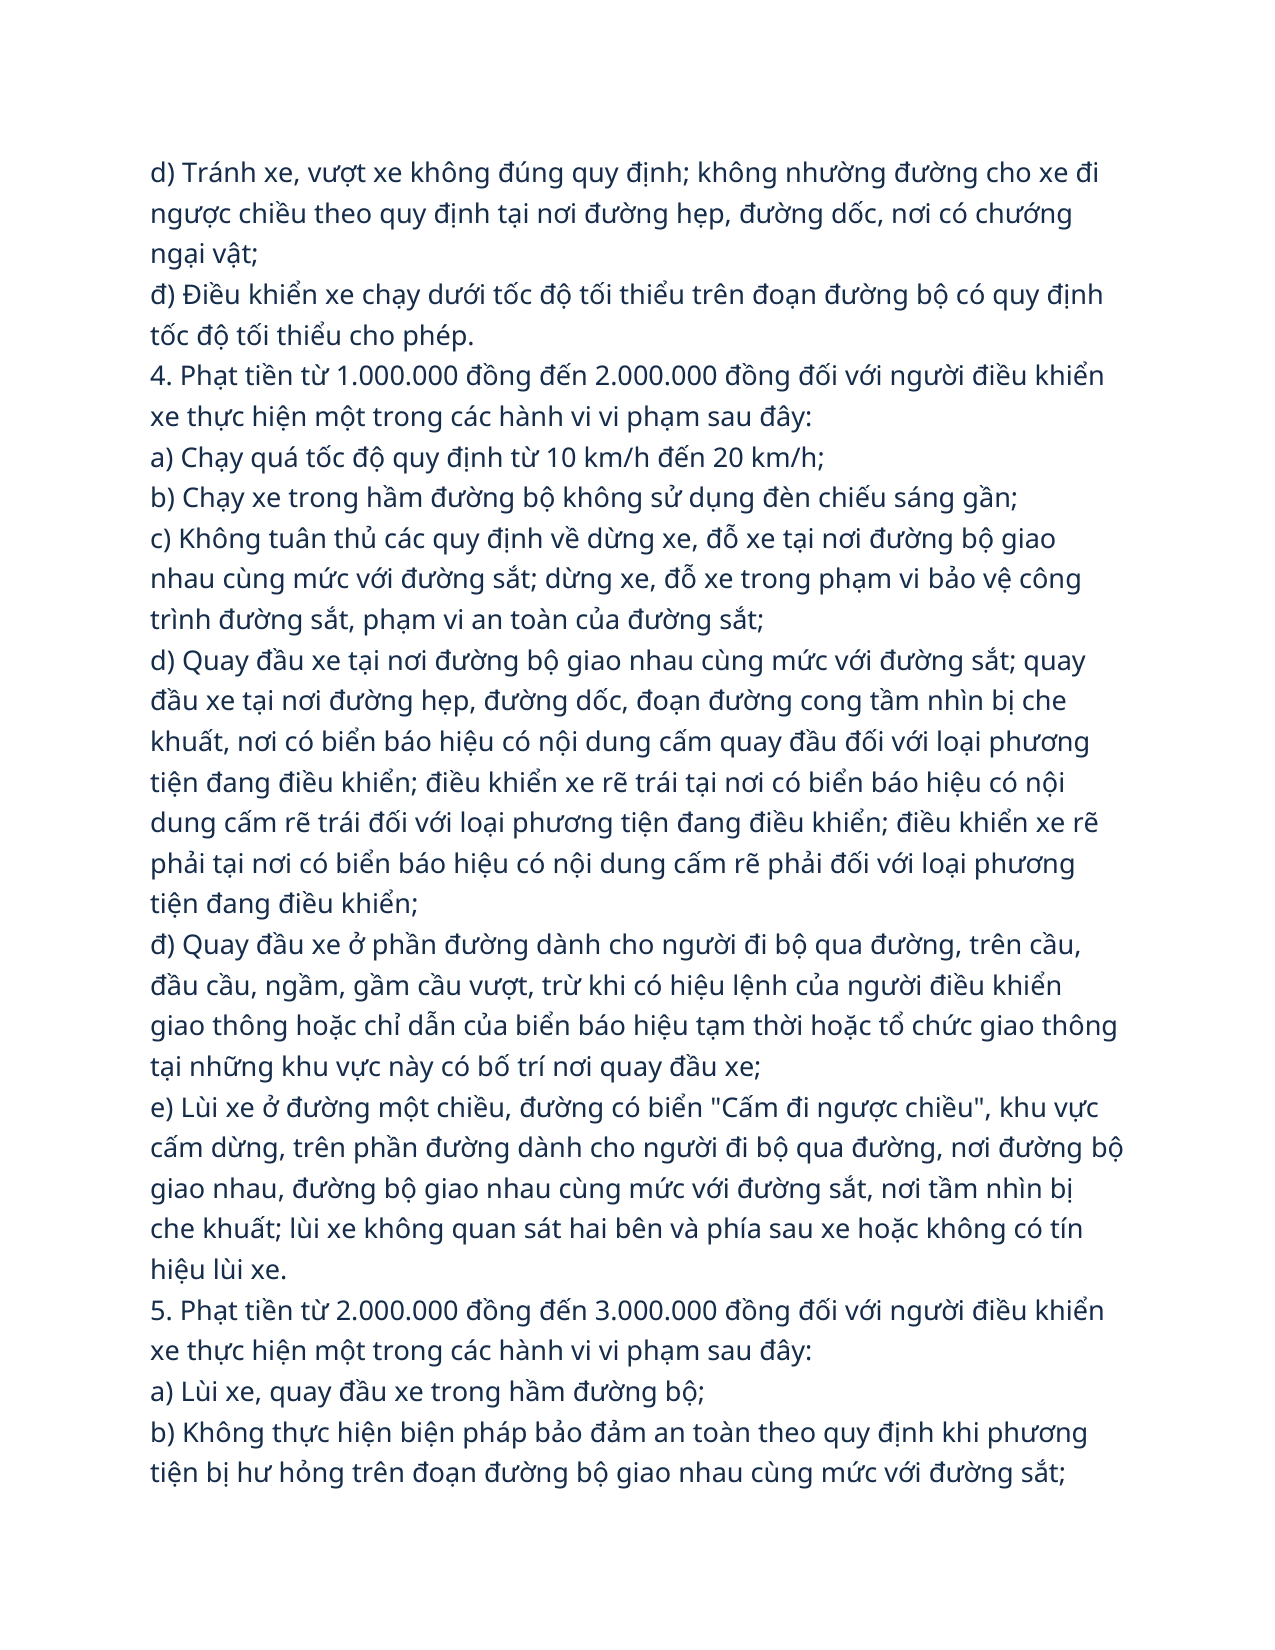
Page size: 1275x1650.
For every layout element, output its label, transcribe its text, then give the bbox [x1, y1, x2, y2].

text đ) Điều khiển xe chạy dưới tốc độ tối thiểu trên đoạn đường bộ có quy định tốc độ tối thiểu cho phép. [150, 272, 1125, 353]
text d) Quay đầu xe tại nơi đường bộ giao nhau cùng mức với đường sắt; quay đầu xe tại nơi đường hẹp, đường dốc, đoạn đường cong tầm nhìn bị che khuất, nơi có biển báo hiệu có nội dung cấm quay đầu đối với loại phương tiện đang điều khiển; điều khiển xe rẽ trái tại nơi có biển báo hiệu có nội dung cấm rẽ trái đối với loại phương tiện đang điều khiển; điều khiển xe rẽ phải tại nơi có biển báo hiệu có nội dung cấm rẽ phải đối với loại phương tiện đang điều khiển; [150, 637, 1125, 922]
text đ) Quay đầu xe ở phần đường dành cho người đi bộ qua đường, trên cầu, đầu cầu, ngầm, gầm cầu vượt, trừ khi có hiệu lệnh của người điều khiển giao thông hoặc chỉ dẫn của biển báo hiệu tạm thời hoặc tổ chức giao thông tại những khu vực này có bố trí nơi quay đầu xe; [150, 922, 1125, 1084]
text a) Chạy quá tốc độ quy định từ 10 km/h đến 20 km/h; [150, 434, 1125, 475]
text d) Tránh xe, vượt xe không đúng quy định; không nhường đường cho xe đi ngược chiều theo quy định tại nơi đường hẹp, đường dốc, nơi có chướng ngại vật; [150, 150, 1125, 272]
text a) Lùi xe, quay đầu xe trong hầm đường bộ; [150, 1369, 1125, 1409]
text 5. Phạt tiền từ 2.000.000 đồng đến 3.000.000 đồng đối với người điều khiển xe thực hiện một trong các hành vi vi phạm sau đây: [150, 1287, 1125, 1369]
text c) Không tuân thủ các quy định về dừng xe, đỗ xe tại nơi đường bộ giao nhau cùng mức với đường sắt; dừng xe, đỗ xe trong phạm vi bảo vệ công trình đường sắt, phạm vi an toàn của đường sắt; [150, 516, 1125, 637]
text e) Lùi xe ở đường một chiều, đường có biển "Cấm đi ngược chiều", khu vực cấm dừng, trên phần đường dành cho người đi bộ qua đường, nơi đường bộ giao nhau, đường bộ giao nhau cùng mức với đường sắt, nơi tầm nhìn bị che khuất; lùi xe không quan sát hai bên và phía sau xe hoặc không có tín hiệu lùi xe. [150, 1084, 1125, 1287]
text 4. Phạt tiền từ 1.000.000 đồng đến 2.000.000 đồng đối với người điều khiển xe thực hiện một trong các hành vi vi phạm sau đây: [150, 353, 1125, 434]
text b) Chạy xe trong hầm đường bộ không sử dụng đèn chiếu sáng gần; [150, 475, 1125, 516]
text b) Không thực hiện biện pháp bảo đảm an toàn theo quy định khi phương tiện bị hư hỏng trên đoạn đường bộ giao nhau cùng mức với đường sắt; [150, 1409, 1125, 1491]
